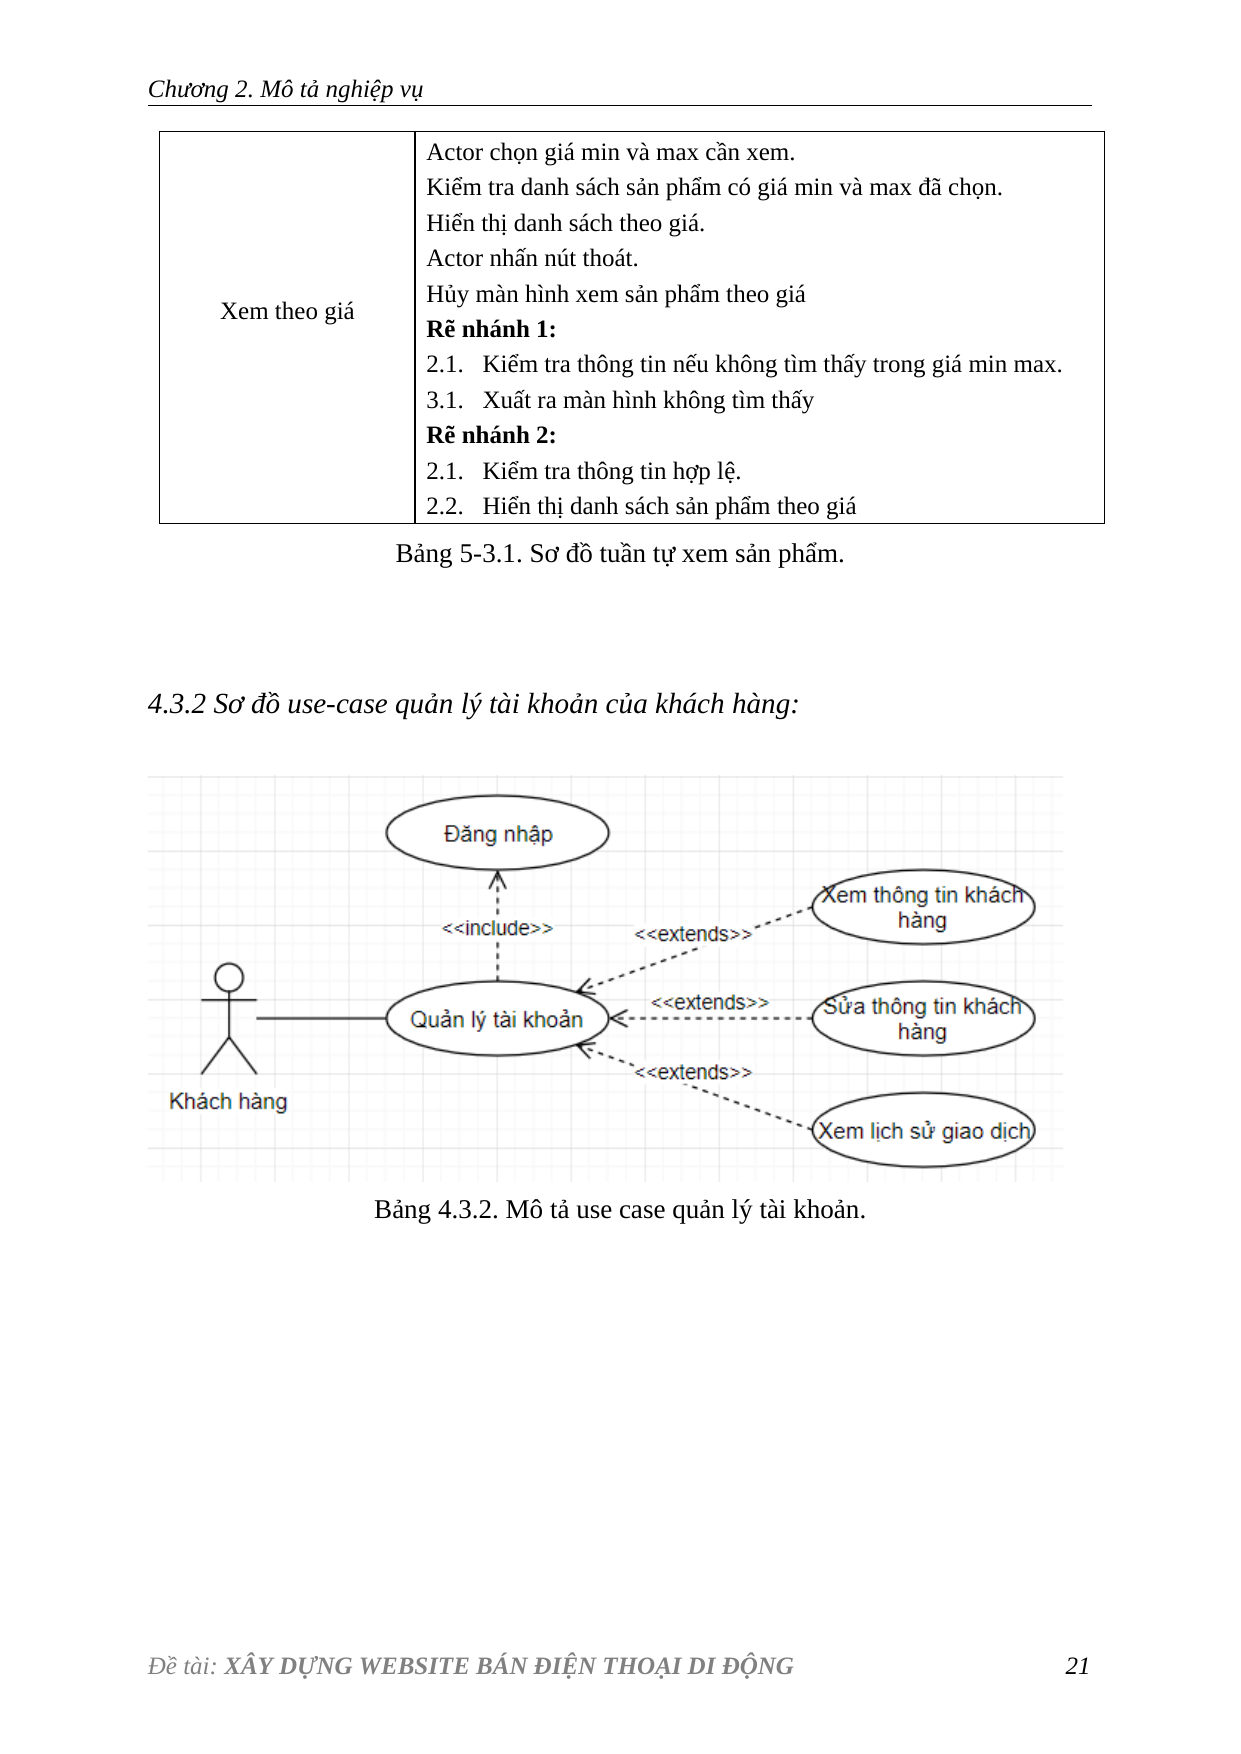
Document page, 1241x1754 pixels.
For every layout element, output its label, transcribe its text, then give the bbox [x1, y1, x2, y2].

picture [147, 775, 1064, 1182]
text Bảng 4.3.2. Mô tả use case quản lý tài khoản. [148, 1194, 1092, 1225]
text Bảng 5-3.1. Sơ đồ tuần tự xem sản phẩm. [148, 537, 1092, 614]
subtitle 4.3.2 Sơ đồ use-case quản lý tài khoản của khách hàng: [148, 680, 1092, 722]
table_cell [160, 132, 414, 523]
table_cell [416, 132, 1104, 523]
